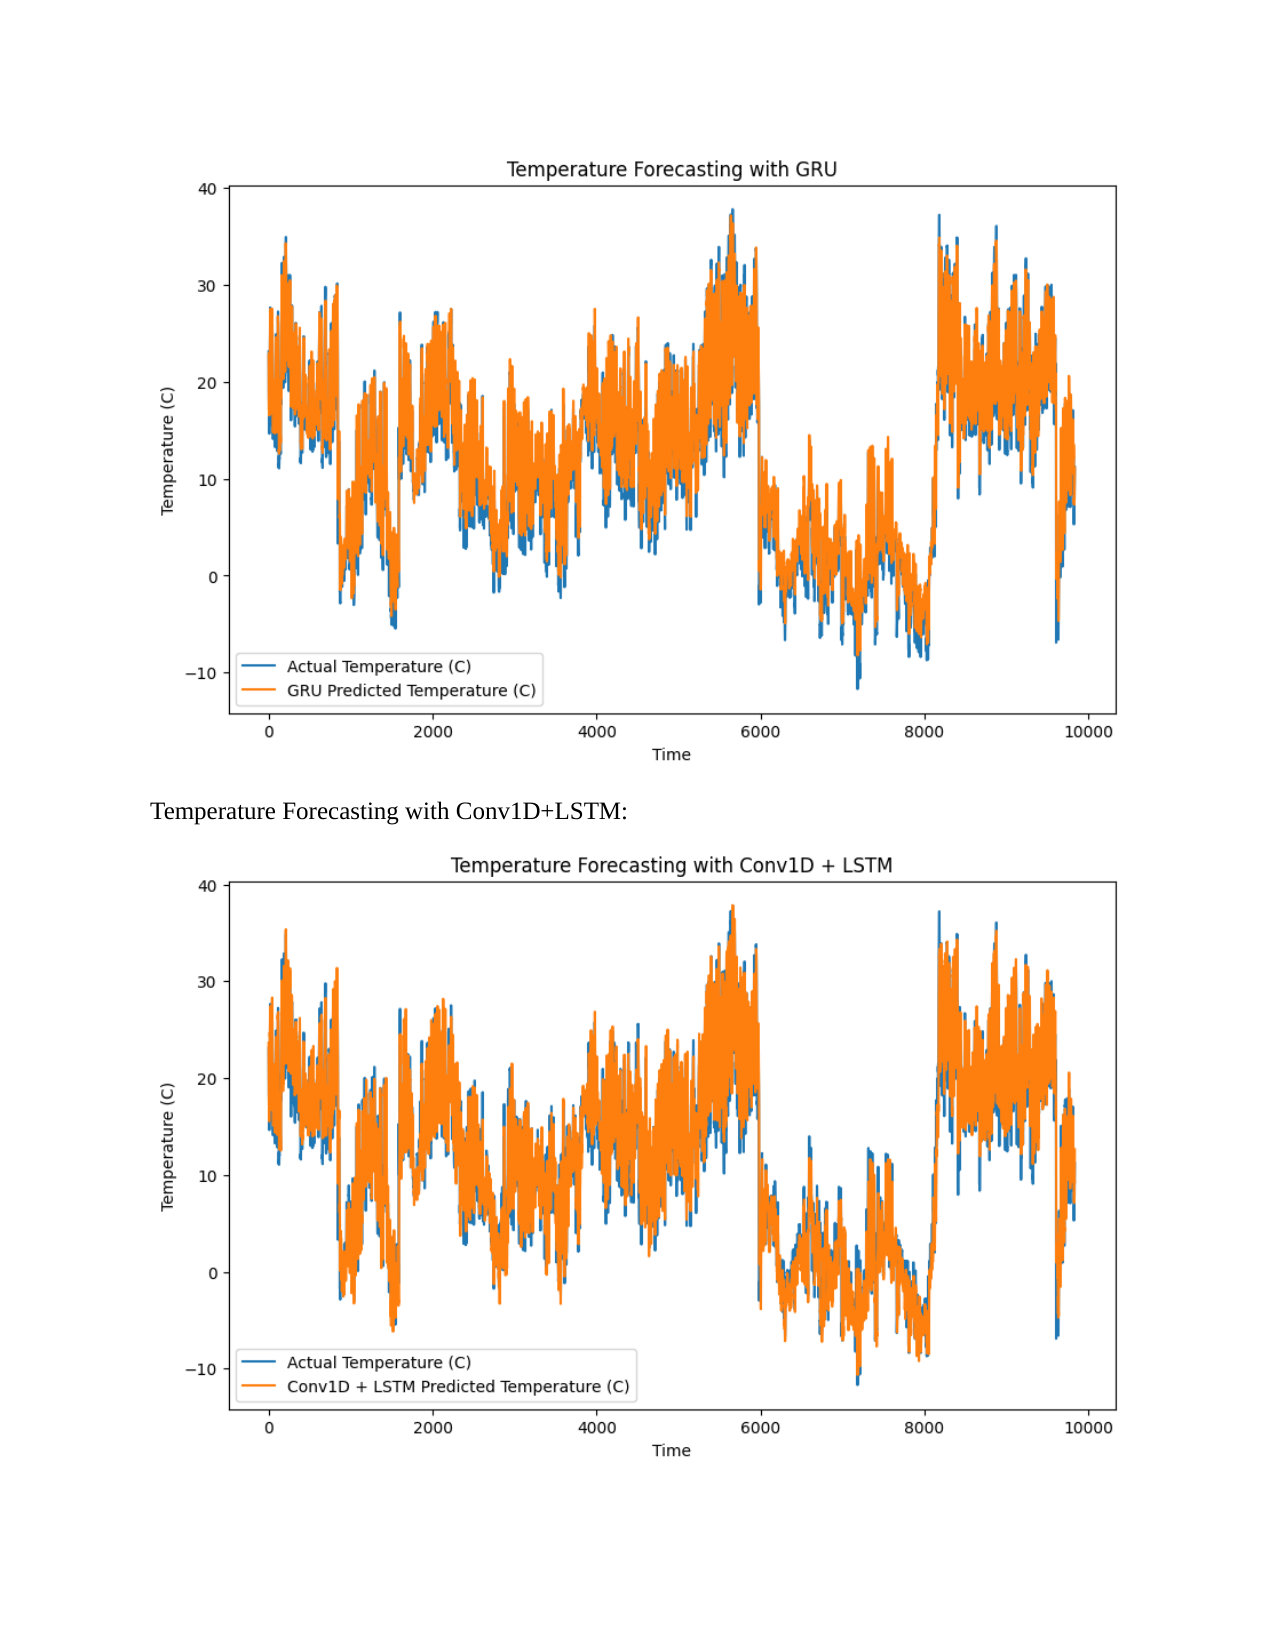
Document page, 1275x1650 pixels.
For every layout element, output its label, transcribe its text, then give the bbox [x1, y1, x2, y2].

picture [150, 845, 1125, 1470]
text Temperature Forecasting with Conv1D+LSTM: [150, 796, 1125, 824]
picture [150, 150, 1125, 774]
